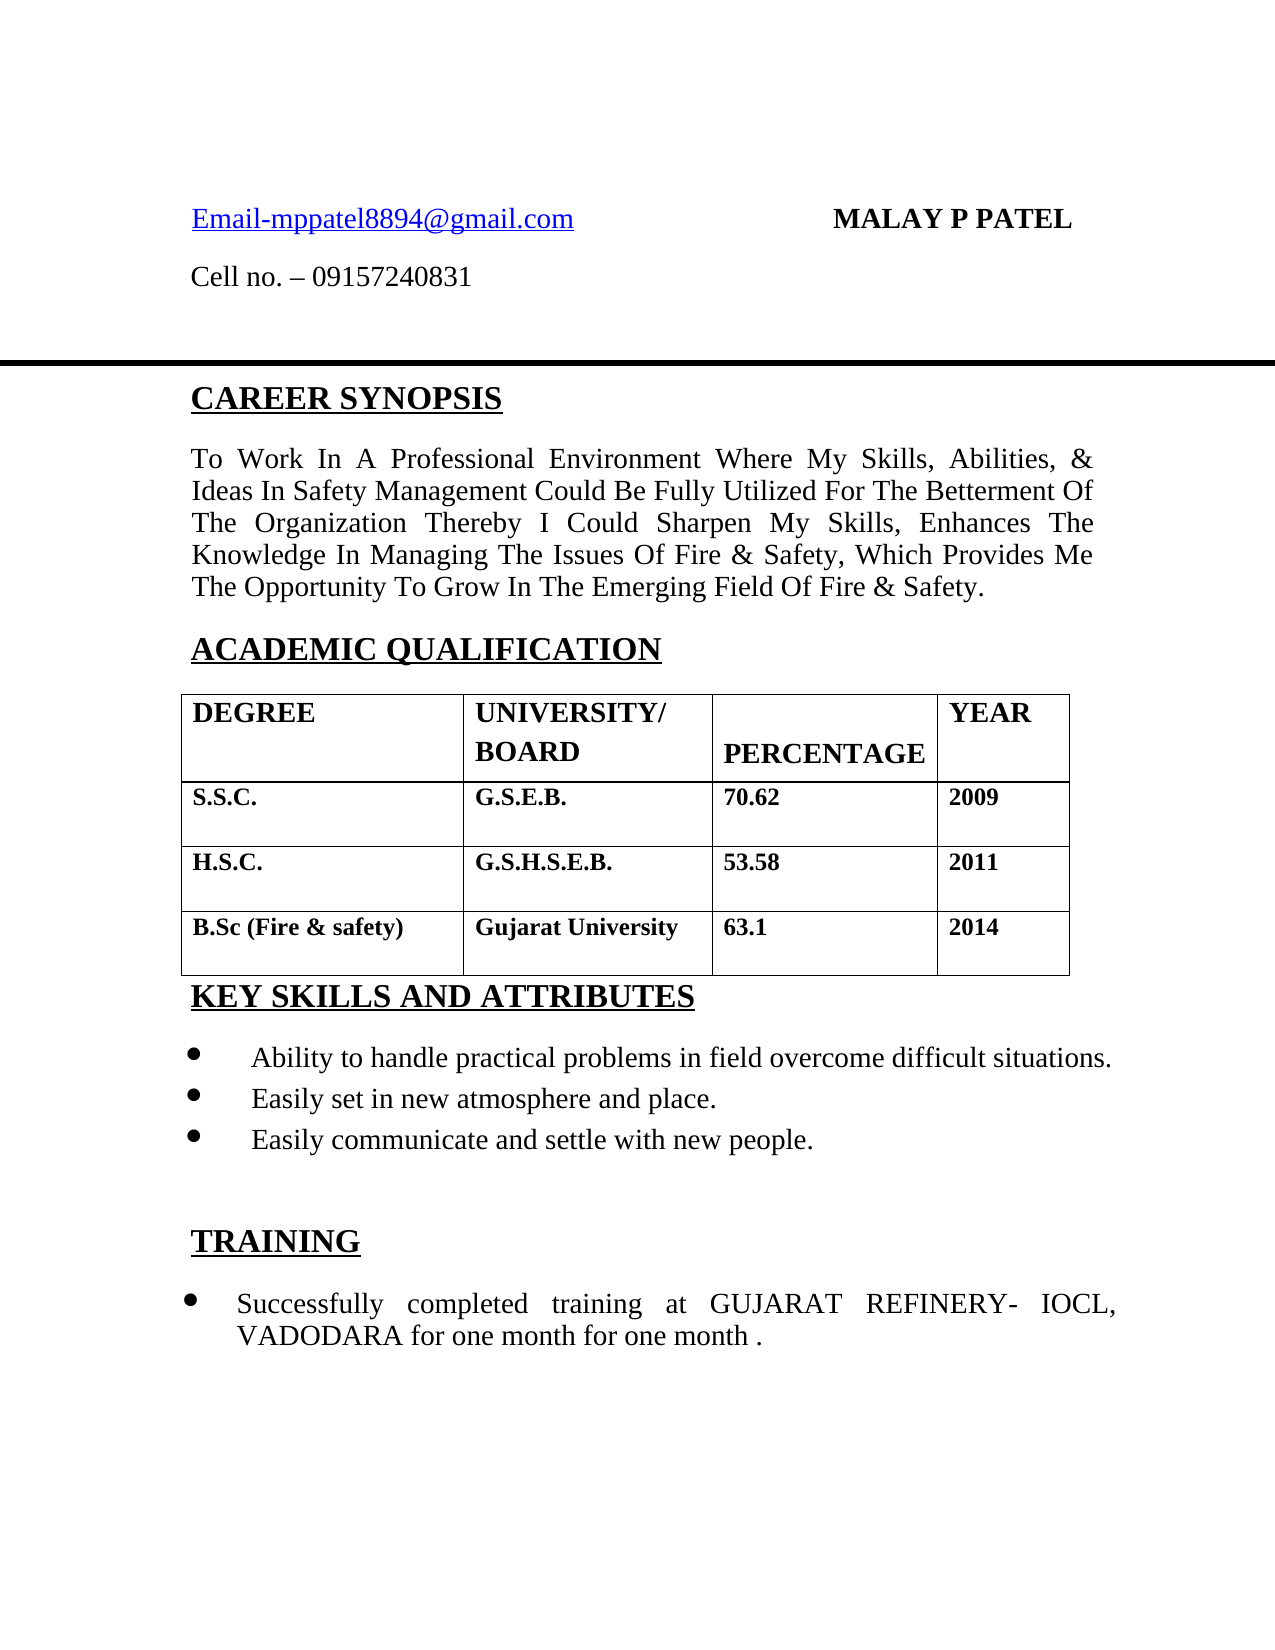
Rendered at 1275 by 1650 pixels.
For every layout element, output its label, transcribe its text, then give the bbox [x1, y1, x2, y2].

table_cell Gujarat University [464, 912, 712, 975]
subtitle KEY SKILLS AND ATTRIBUTES [190, 976, 1117, 1014]
table_cell 2011 [938, 847, 1069, 911]
table_cell S.S.C. [182, 783, 463, 846]
table_header PERCENTAGE [713, 695, 937, 781]
table_cell 53.58 [713, 847, 937, 911]
table_header UNIVERSITY/ BOARD [464, 695, 712, 781]
table_cell 2009 [938, 783, 1069, 846]
table_cell 70.62 [713, 783, 937, 846]
text To Work In A Professional Environment Where My Skills, Abilities, & Ideas In Safety Management Could Be Fully Utilized For The Betterment Of The Organization Thereby I Could Sharpen My Skills, Enhances The Knowledge In Managing The Issues Of Fire & Safety, Which Provides Me The Opportunity To Grow In The Emerging Field Of Fire & Safety. [190, 443, 1095, 603]
table_cell G.S.H.S.E.B. [464, 847, 712, 911]
subtitle CAREER SYNOPSIS [190, 378, 1117, 417]
list Ability to handle practical problems in field overcome difficult situations. [187, 1041, 1117, 1074]
list Easily communicate and settle with new people. [187, 1122, 1117, 1156]
table_header DEGREE [182, 695, 463, 781]
table_cell 63.1 [713, 912, 937, 975]
list Successfully completed training at GUJARAT REFINERY- IOCL, VADODARA for one month for one month . [184, 1286, 1117, 1352]
subtitle TRAINING [190, 1222, 1117, 1260]
table_cell B.Sc (Fire & safety) [182, 912, 463, 975]
text Email-mppatel8894@gmail.com MALAY P PATEL [191, 201, 1116, 234]
text Cell no. – 09157240831 [190, 261, 1117, 292]
table_header YEAR [938, 695, 1069, 781]
list Easily set in new atmosphere and place. [187, 1082, 1117, 1115]
table_cell 2014 [938, 912, 1069, 975]
subtitle ACADEMIC QUALIFICATION [190, 629, 1117, 667]
table_cell H.S.C. [182, 847, 463, 911]
table_cell G.S.E.B. [464, 783, 712, 846]
